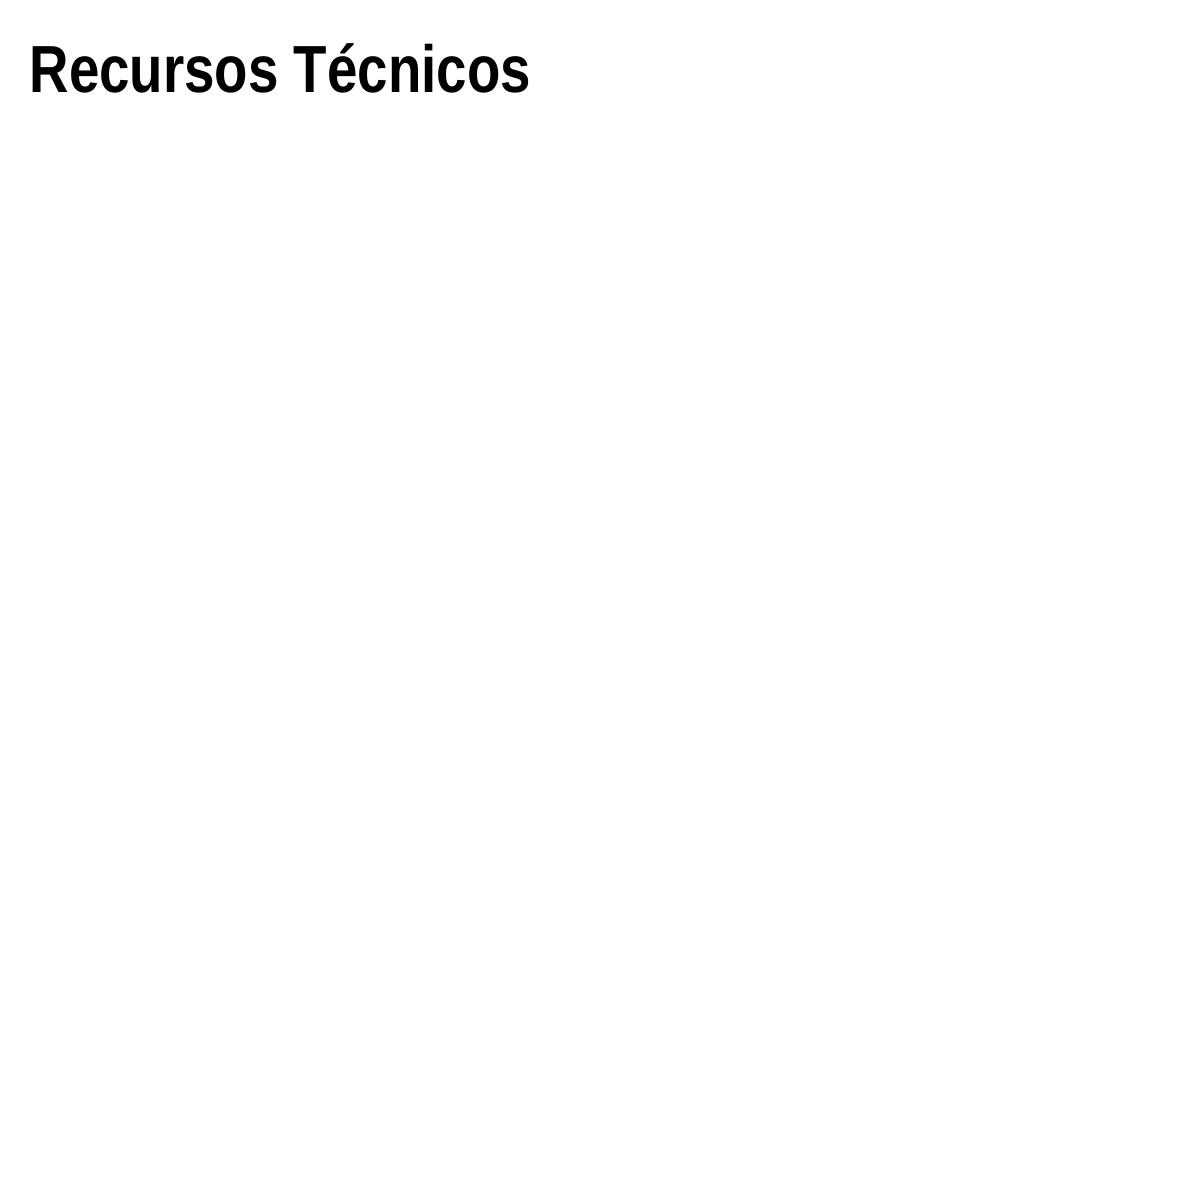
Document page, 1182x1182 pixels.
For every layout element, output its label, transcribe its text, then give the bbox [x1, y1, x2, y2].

text Recursos Técnicos [29, 29, 1152, 106]
